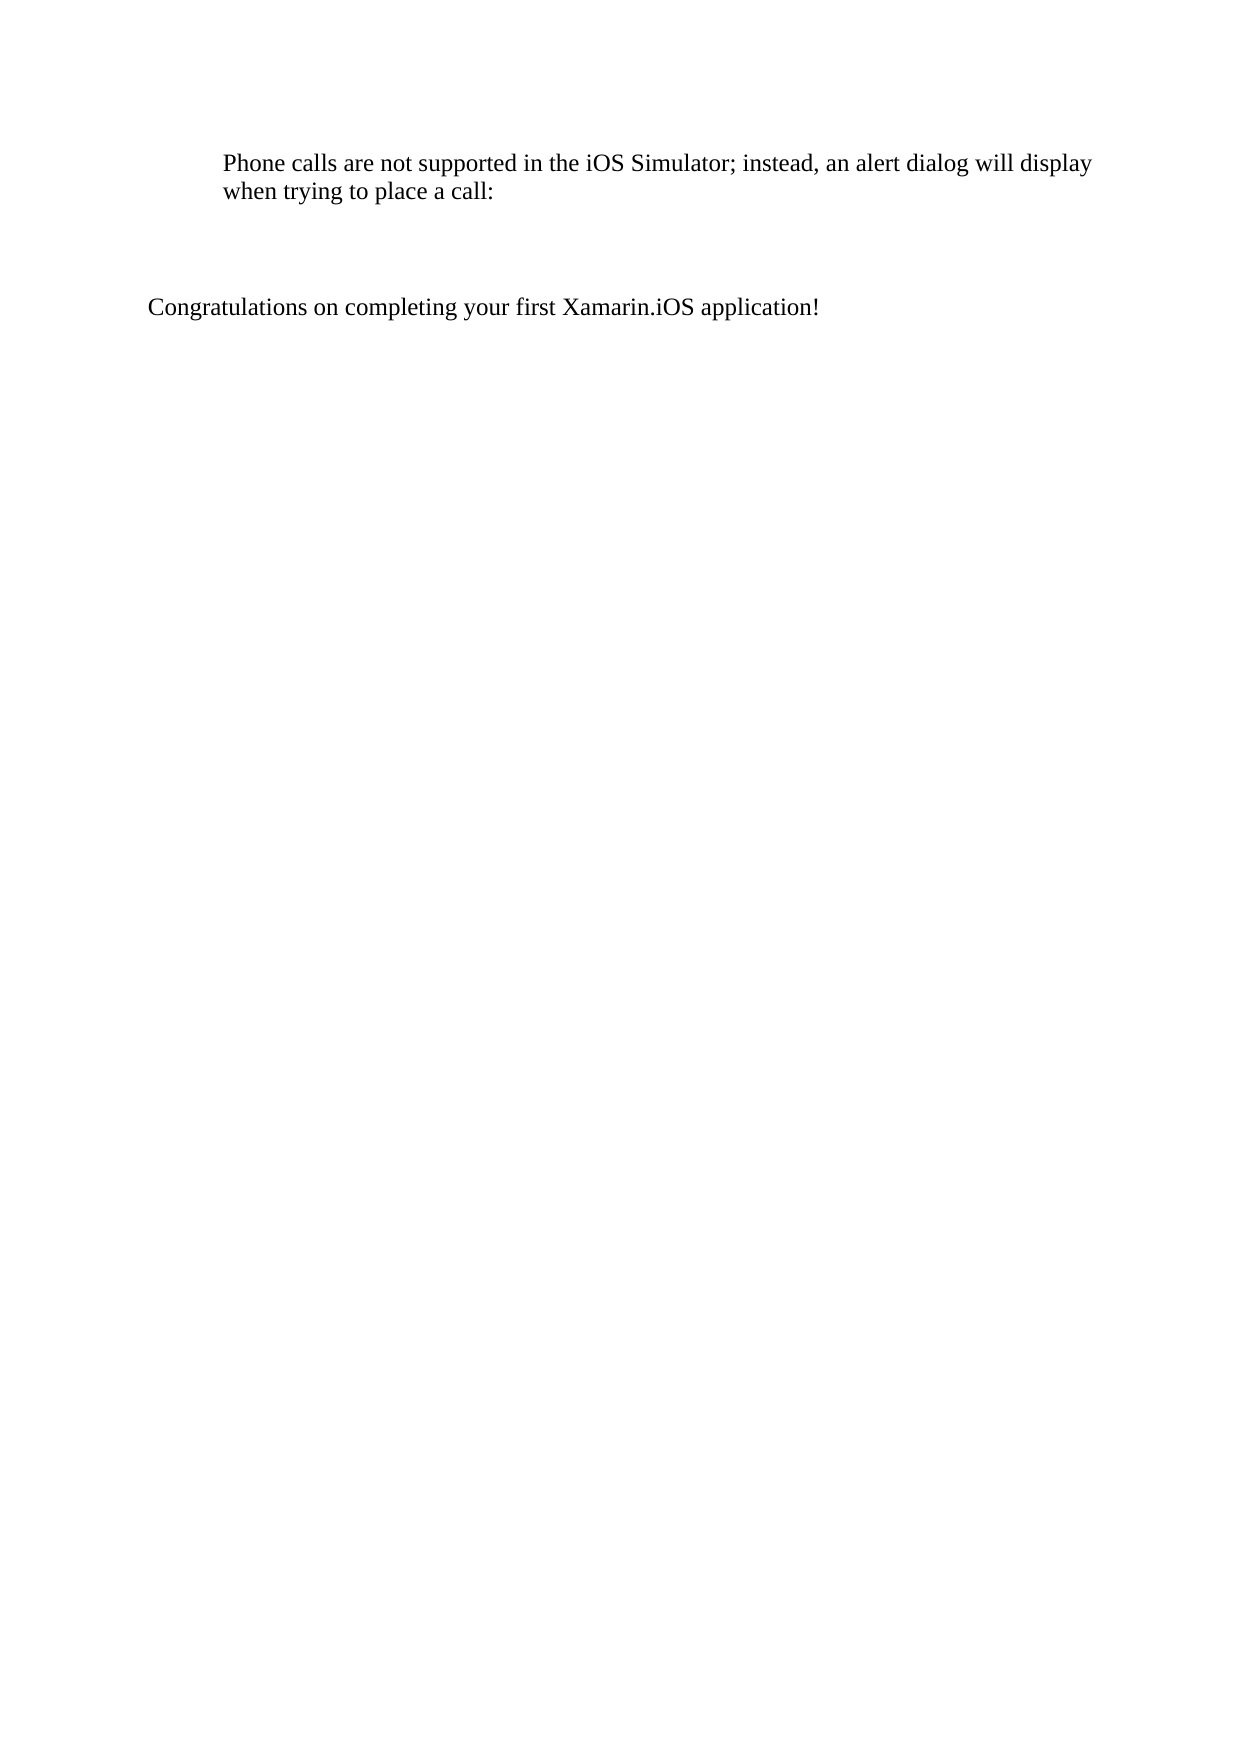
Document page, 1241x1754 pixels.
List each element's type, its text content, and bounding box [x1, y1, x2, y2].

text Phone calls are not supported in the iOS Simulator; instead, an alert dialog will display when trying to place a call: [223, 148, 1093, 205]
text Congratulations on completing your first Xamarin.iOS application! [148, 292, 1093, 321]
